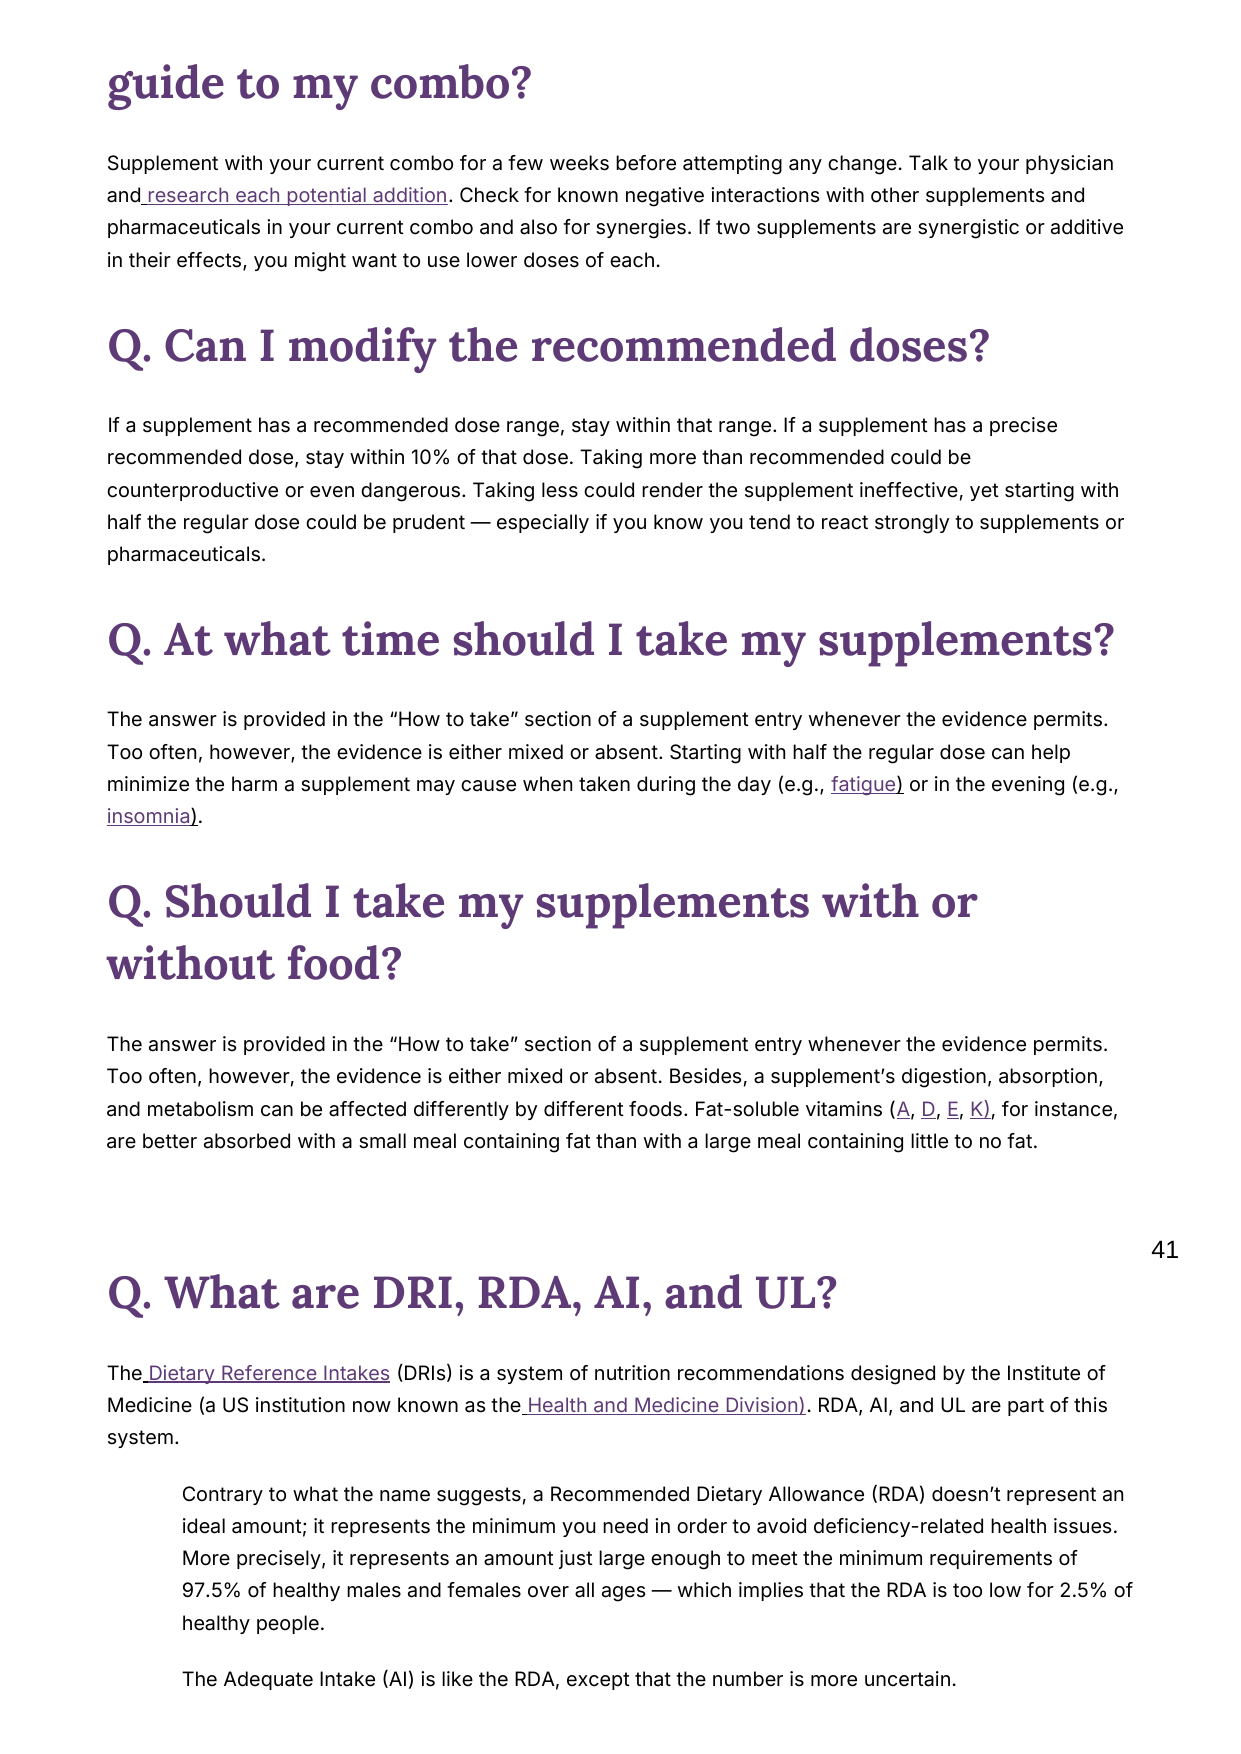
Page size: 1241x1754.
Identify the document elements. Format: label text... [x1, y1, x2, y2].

text Q. What are DRI, RDA, AI, and UL? [107, 1264, 1188, 1321]
text Q. Should I take my supplements with or without food? [106, 873, 987, 992]
text Q. Can I modify the recommended doses? [107, 316, 1188, 373]
text Supplement with your current combo for a few weeks before attempting any change. Talk to your physician and research each potential addition. Check for known negative interactions with other supplements and pharmaceuticals in your current combo and also for synergies. If two supplements are synergistic or additive in their effects, you might want to use lower doses of each. [107, 151, 1142, 272]
text The Adequate Intake (AI) is like the RDA, except that the number is more uncertain. [182, 1667, 1188, 1691]
text If a supplement has a recommended dose range, stay within that range. If a supplement has a precise recommended dose, stay within 10% of that dose. Taking more than recommended could be counterproductive or even dangerous. Taking less could render the supplement ineffective, yet starting with half the regular dose could be prudent — especially if you know you tend to react strongly to supplements or pharmaceuticals. [107, 413, 1142, 566]
text Contrary to what the name suggests, a Recommended Dietary Allowance (RDA) doesn’t represent an ideal amount; it represents the minimum you need in order to avoid deficiency-related health issues. More precisely, it represents an amount just large enough to meet the minimum requirements of 97.5% of healthy males and females over all ages — which implies that the RDA is too low for 2.5% of healthy people. [182, 1482, 1141, 1635]
text The Dietary Reference Intakes (DRIs) is a system of nutrition recommendations designed by the Institute of Medicine (a US institution now known as the Health and Medicine Division). RDA, AI, and UL are part of this system. [107, 1361, 1134, 1449]
text 41 [62, 1235, 1179, 1264]
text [107, 53, 1089, 110]
text The answer is provided in the “How to take” section of a supplement entry whenever the evidence permits. Too often, however, the evidence is either mixed or absent. Starting with half the regular dose can help minimize the harm a supplement may cause when taken during the day (e.g., fatigue) or in the evening (e.g., insomnia). [107, 708, 1134, 828]
text Q. At what time should I take my supplements? [107, 611, 1188, 668]
text The answer is provided in the “How to take” section of a supplement entry whenever the evidence permits. Too often, however, the evidence is either mixed or absent. Besides, a supplement’s digestion, absorption, and metabolism can be affected differently by different foods. Fat-soluble vitamins (A, D, E, K), for instance, are better absorbed with a small meal containing fat than with a large meal containing little to no fat. [106, 1032, 1127, 1153]
